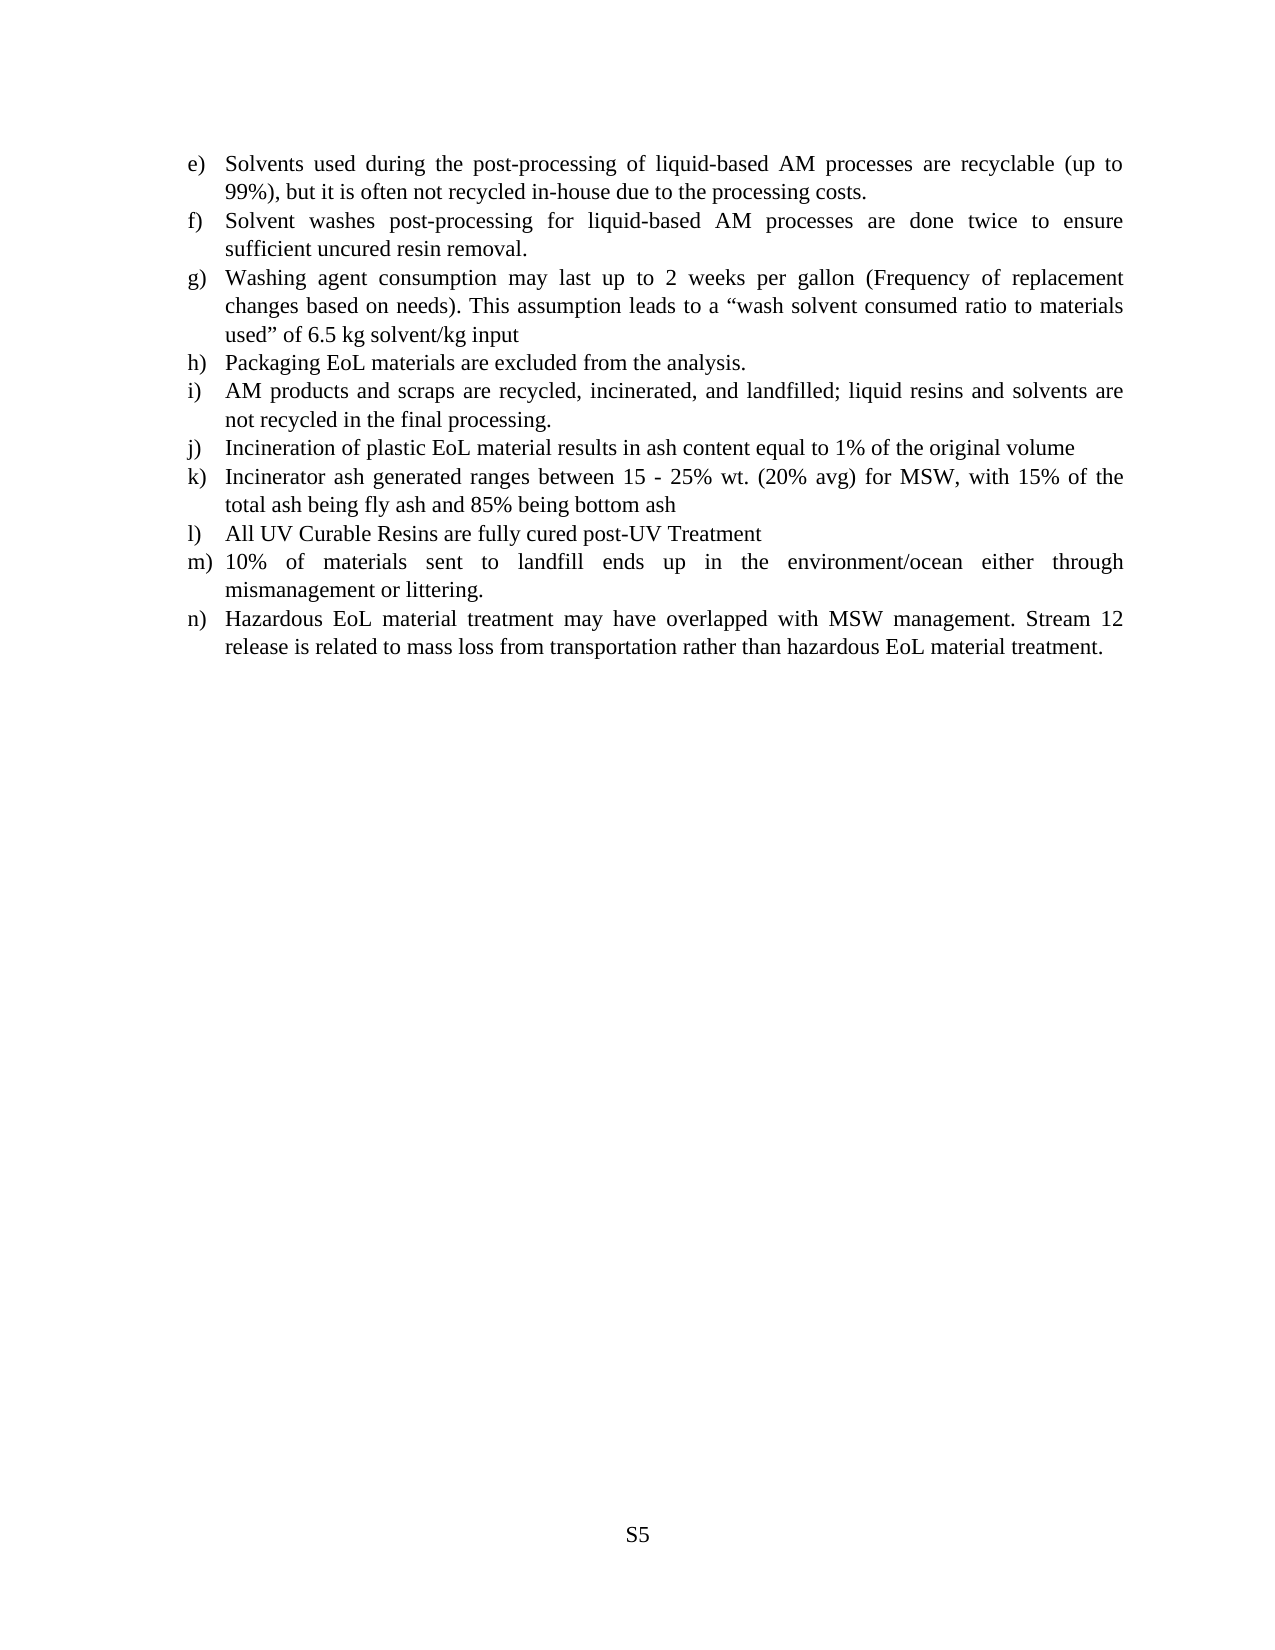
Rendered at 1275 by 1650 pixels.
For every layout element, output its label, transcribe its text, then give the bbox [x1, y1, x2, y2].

list Hazardous EoL material treatment may have overlapped with MSW management. Stream 12 release is related to mass loss from transportation rather than hazardous EoL material treatment. [187, 605, 1125, 660]
list All UV Curable Resins are fully cured post-UV Treatment [187, 520, 1125, 546]
list AM products and scraps are recycled, incinerated, and landfilled; liquid resins and solvents are not recycled in the final processing. [187, 377, 1125, 432]
list Solvent washes post-processing for liquid-based AM processes are done twice to ensure sufficient uncured resin removal. [187, 207, 1125, 262]
list Incineration of plastic EoL material results in ash content equal to 1% of the original volume [187, 434, 1125, 461]
list Packaging EoL materials are excluded from the analysis. [187, 349, 1125, 375]
list Washing agent consumption may last up to 2 weeks per gallon (Frequency of replacement changes based on needs). This assumption leads to a “wash solvent consumed ratio to materials used” of 6.5 kg solvent/kg input [187, 264, 1125, 347]
list 10% of materials sent to landfill ends up in the environment/ocean either through mismanagement or littering. [187, 548, 1125, 603]
list Incinerator ash generated ranges between 15 - 25% wt. (20% avg) for MSW, with 15% of the total ash being fly ash and 85% being bottom ash [187, 463, 1125, 518]
list Solvents used during the post-processing of liquid-based AM processes are recyclable (up to 99%), but it is often not recycled in-house due to the processing costs. [187, 150, 1125, 205]
